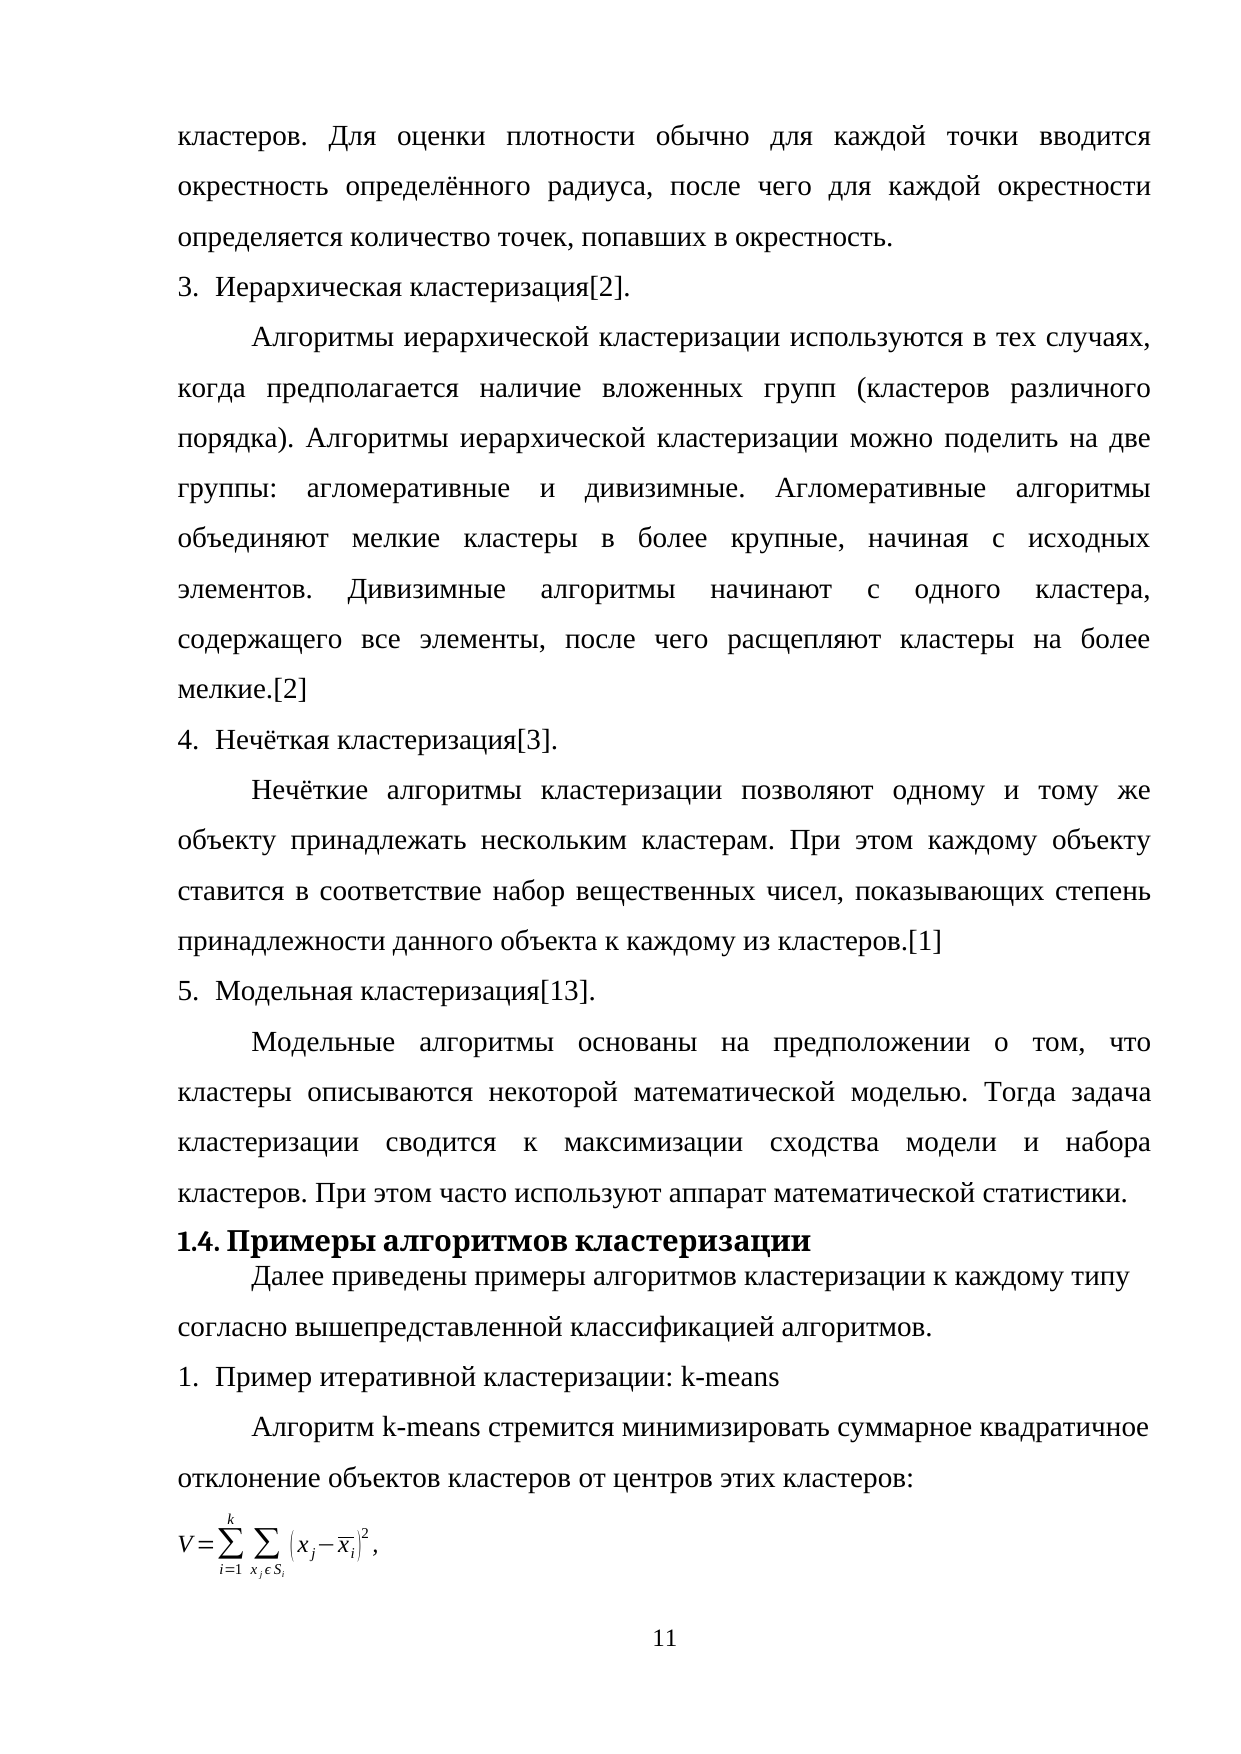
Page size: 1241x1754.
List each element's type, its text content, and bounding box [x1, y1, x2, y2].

text Модельные алгоритмы основаны на предположении о том, что кластеры описываются некоторой математической моделью. Тогда задача кластеризации сводится к максимизации сходства модели и набора кластеров. При этом часто используют аппарат математической статистики. [177, 1024, 1152, 1208]
list Пример итеративной кластеризации: k-means [177, 1359, 1152, 1393]
text Алгоритм k-means стремится минимизировать суммарное квадратичное отклонение объектов кластеров от центров этих кластеров: [177, 1409, 1152, 1493]
subtitle 1.4. Примеры алгоритмов кластеризации [177, 1225, 1152, 1258]
text Алгоритмы иерархической кластеризации используются в тех случаях, когда предполагается наличие вложенных групп (кластеров различного порядка). Алгоритмы иерархической кластеризации можно поделить на две группы: агломеративные и дивизимные. Агломеративные алгоритмы объединяют мелкие кластеры в более крупные, начиная с исходных элементов. Дивизимные алгоритмы начинают с одного кластера, содержащего все элементы, после чего расщепляют кластеры на более мелкие.[2] [177, 319, 1152, 705]
text Далее приведены примеры алгоритмов кластеризации к каждому типу согласно вышепредставленной классификацией алгоритмов. [177, 1258, 1152, 1342]
text Нечёткие алгоритмы кластеризации позволяют одному и тому же объекту принадлежать нескольким кластерам. При этом каждому объекту ставится в соответствие набор вещественных чисел, показывающих степень принадлежности данного объекта к каждому из кластеров.[1] [177, 772, 1152, 957]
list Иерархическая кластеризация[2]. [177, 269, 1152, 303]
list Нечёткая кластеризация[3]. [177, 722, 1152, 755]
list Модельная кластеризация[13]. [177, 973, 1152, 1007]
